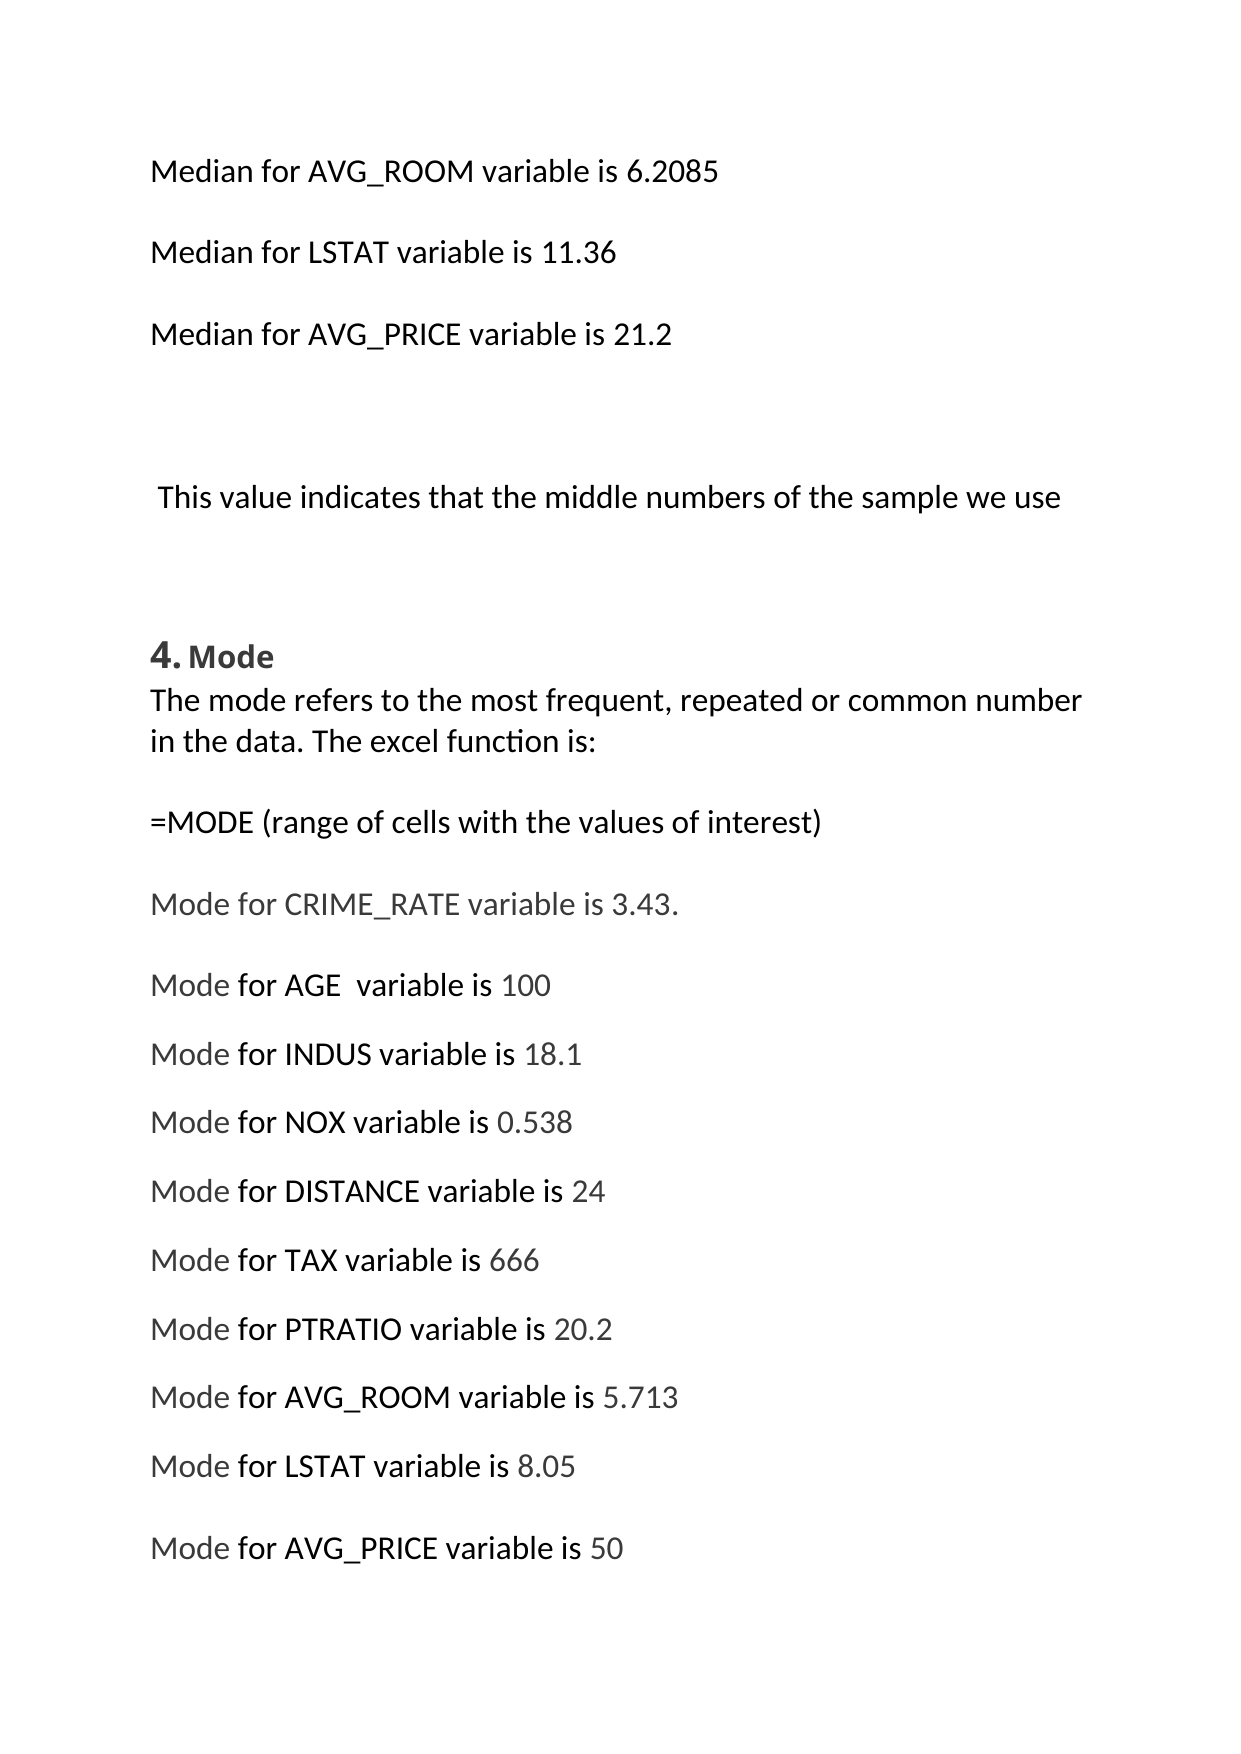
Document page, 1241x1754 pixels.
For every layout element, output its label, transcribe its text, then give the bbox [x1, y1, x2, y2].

text Mode for LSTAT variable is 8.05 [150, 1445, 1090, 1486]
text This value indicates that the middle numbers of the sample we use [150, 476, 1090, 517]
text Median for AVG_ROOM variable is 6.2085 [150, 150, 1090, 191]
text Mode for AVG_ROOM variable is 5.713 [150, 1377, 1090, 1417]
list Mode [150, 628, 1090, 679]
text Mode for AGE variable is 100 [150, 964, 1090, 1005]
text Mode for TAX variable is 666 [150, 1239, 1090, 1280]
text Mode for INDUS variable is 18.1 [150, 1033, 1090, 1073]
text =MODE (range of cells with the values of interest) [150, 801, 1090, 842]
text Mode for PTRATIO variable is 20.2 [150, 1308, 1090, 1348]
text Mode for DISTANCE variable is 24 [150, 1170, 1090, 1211]
text Median for AVG_PRICE variable is 21.2 [150, 313, 1090, 354]
text Mode for CRIME_RATE variable is 3.43. [150, 883, 1090, 923]
text The mode refers to the most frequent, repeated or common number in the data. The excel function is: [150, 679, 1090, 760]
text Mode for AVG_PRICE variable is 50 [150, 1527, 1090, 1567]
text Mode for NOX variable is 0.538 [150, 1102, 1090, 1142]
text Median for LSTAT variable is 11.36 [150, 231, 1090, 272]
